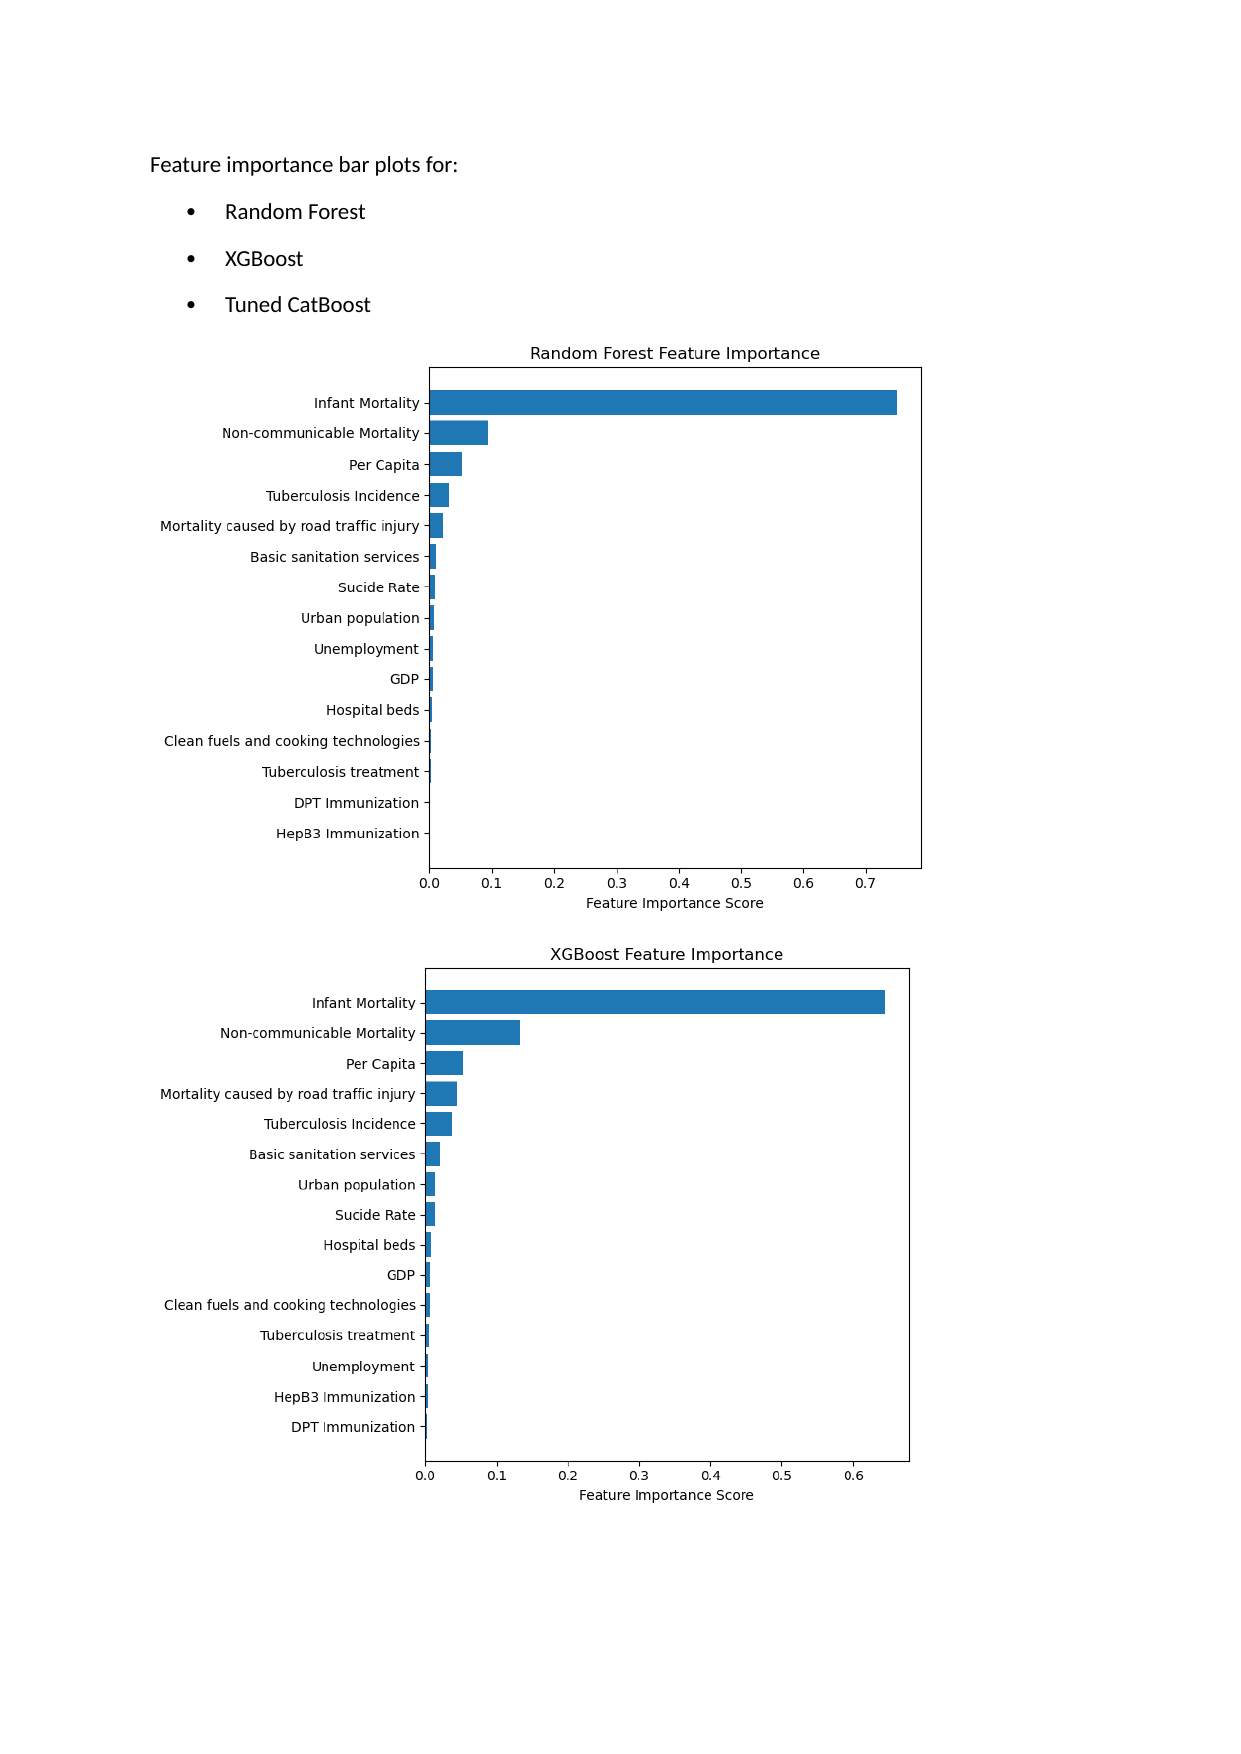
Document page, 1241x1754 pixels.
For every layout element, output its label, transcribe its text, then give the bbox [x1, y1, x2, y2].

list Random Forest [187, 197, 1090, 225]
list Tuned CatBoost [187, 291, 1090, 319]
text Feature importance bar plots for: [150, 150, 1090, 178]
picture [150, 938, 918, 1512]
list XGBoost [187, 244, 1090, 272]
picture [150, 337, 930, 920]
